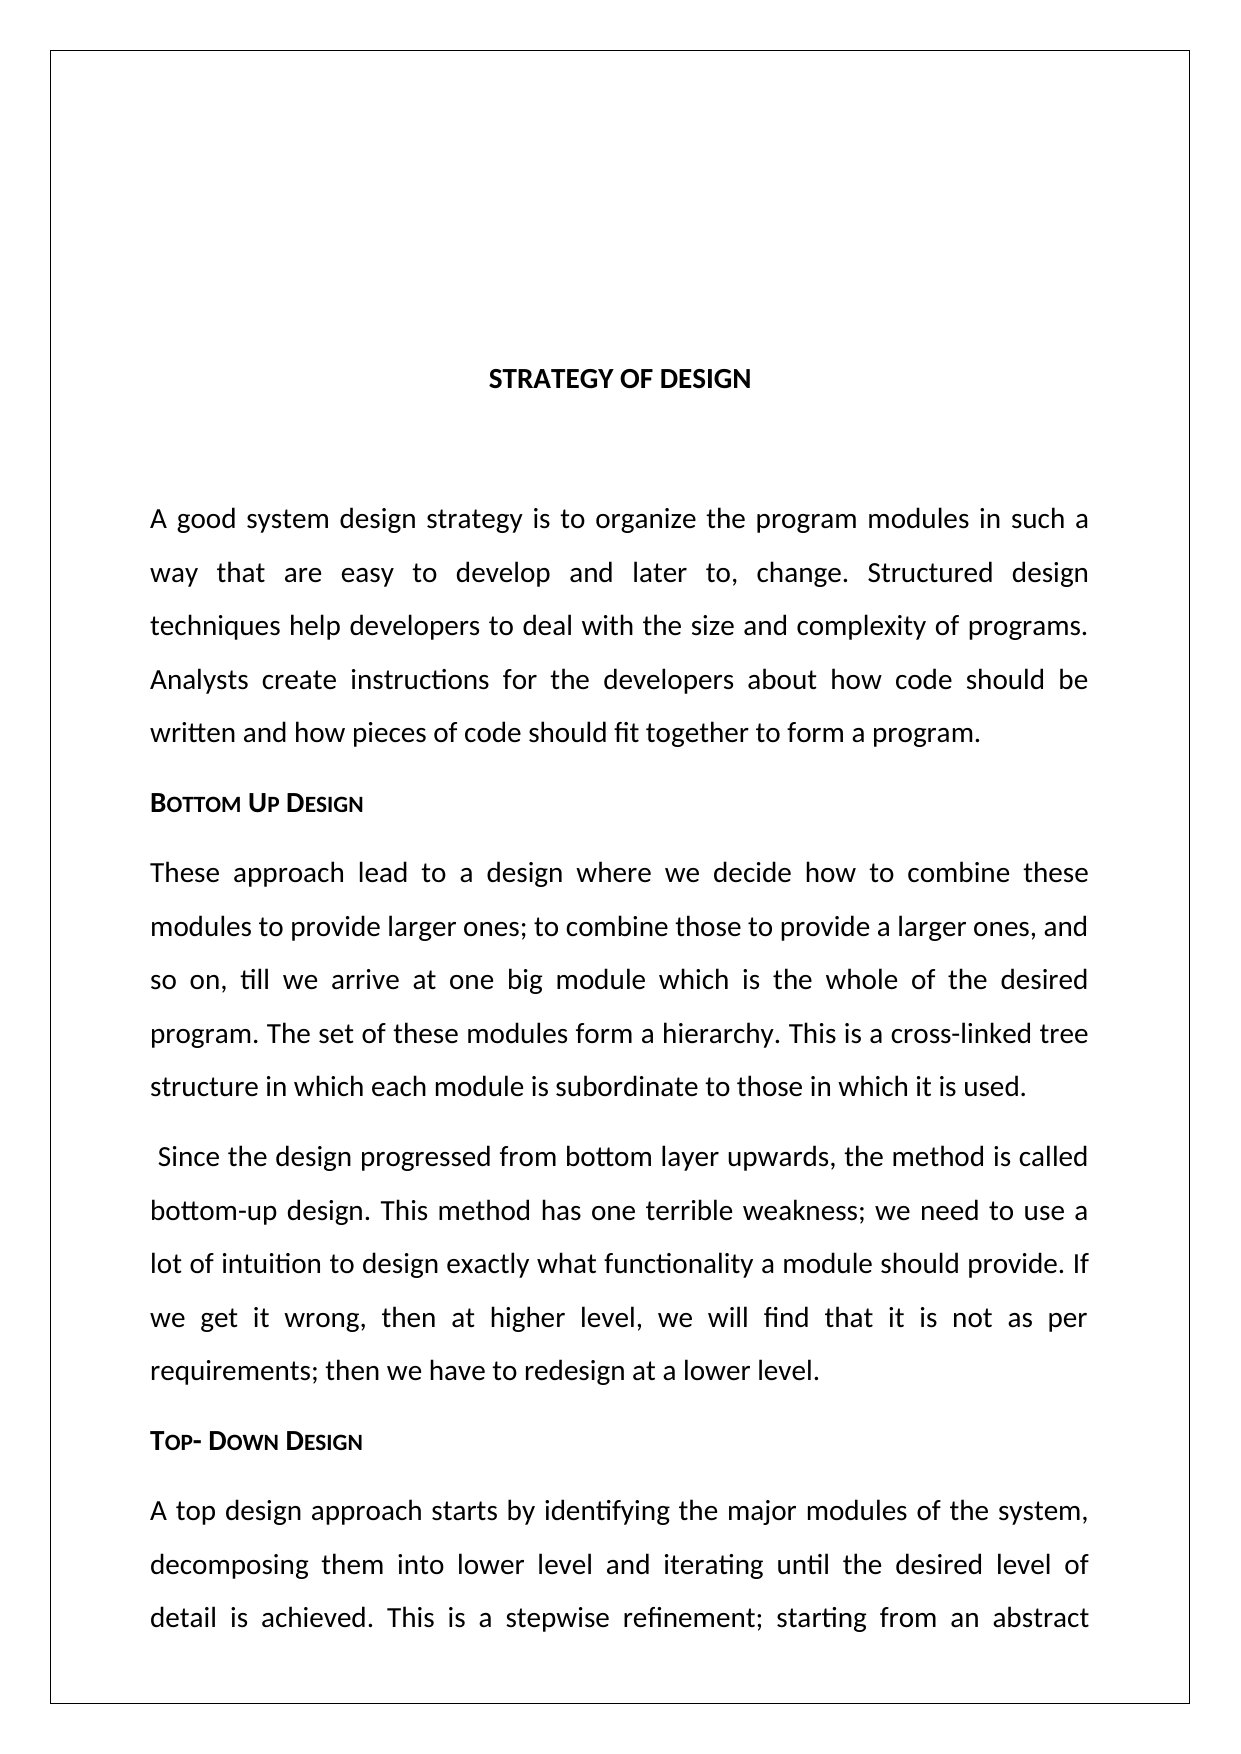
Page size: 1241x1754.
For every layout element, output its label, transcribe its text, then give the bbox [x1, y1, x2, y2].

text Top- Down Design [150, 1422, 1090, 1458]
text Since the design progressed from bottom layer upwards, the method is called bottom-up design. This method has one terrible weakness; we need to use a lot of intuition to design exactly what functionality a module should provide. If we get it wrong, then at higher level, we will find that it is not as per requirements; then we have to redesign at a lower level. [150, 1138, 1090, 1388]
text Bottom Up Design [150, 784, 1090, 820]
text STRATEGY OF DESIGN [150, 360, 1090, 396]
text A good system design strategy is to organize the program modules in such a way that are easy to develop and later to, change. Structured design techniques help developers to deal with the size and complexity of programs. Analysts create instructions for the developers about how code should be written and how pieces of code should fit together to form a program. [150, 501, 1090, 750]
text These approach lead to a design where we decide how to combine these modules to provide larger ones; to combine those to provide a larger ones, and so on, till we arrive at one big module which is the whole of the desired program. The set of these modules form a hierarchy. This is a cross-linked tree structure in which each module is subordinate to those in which it is used. [150, 854, 1090, 1104]
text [150, 1492, 1090, 1635]
